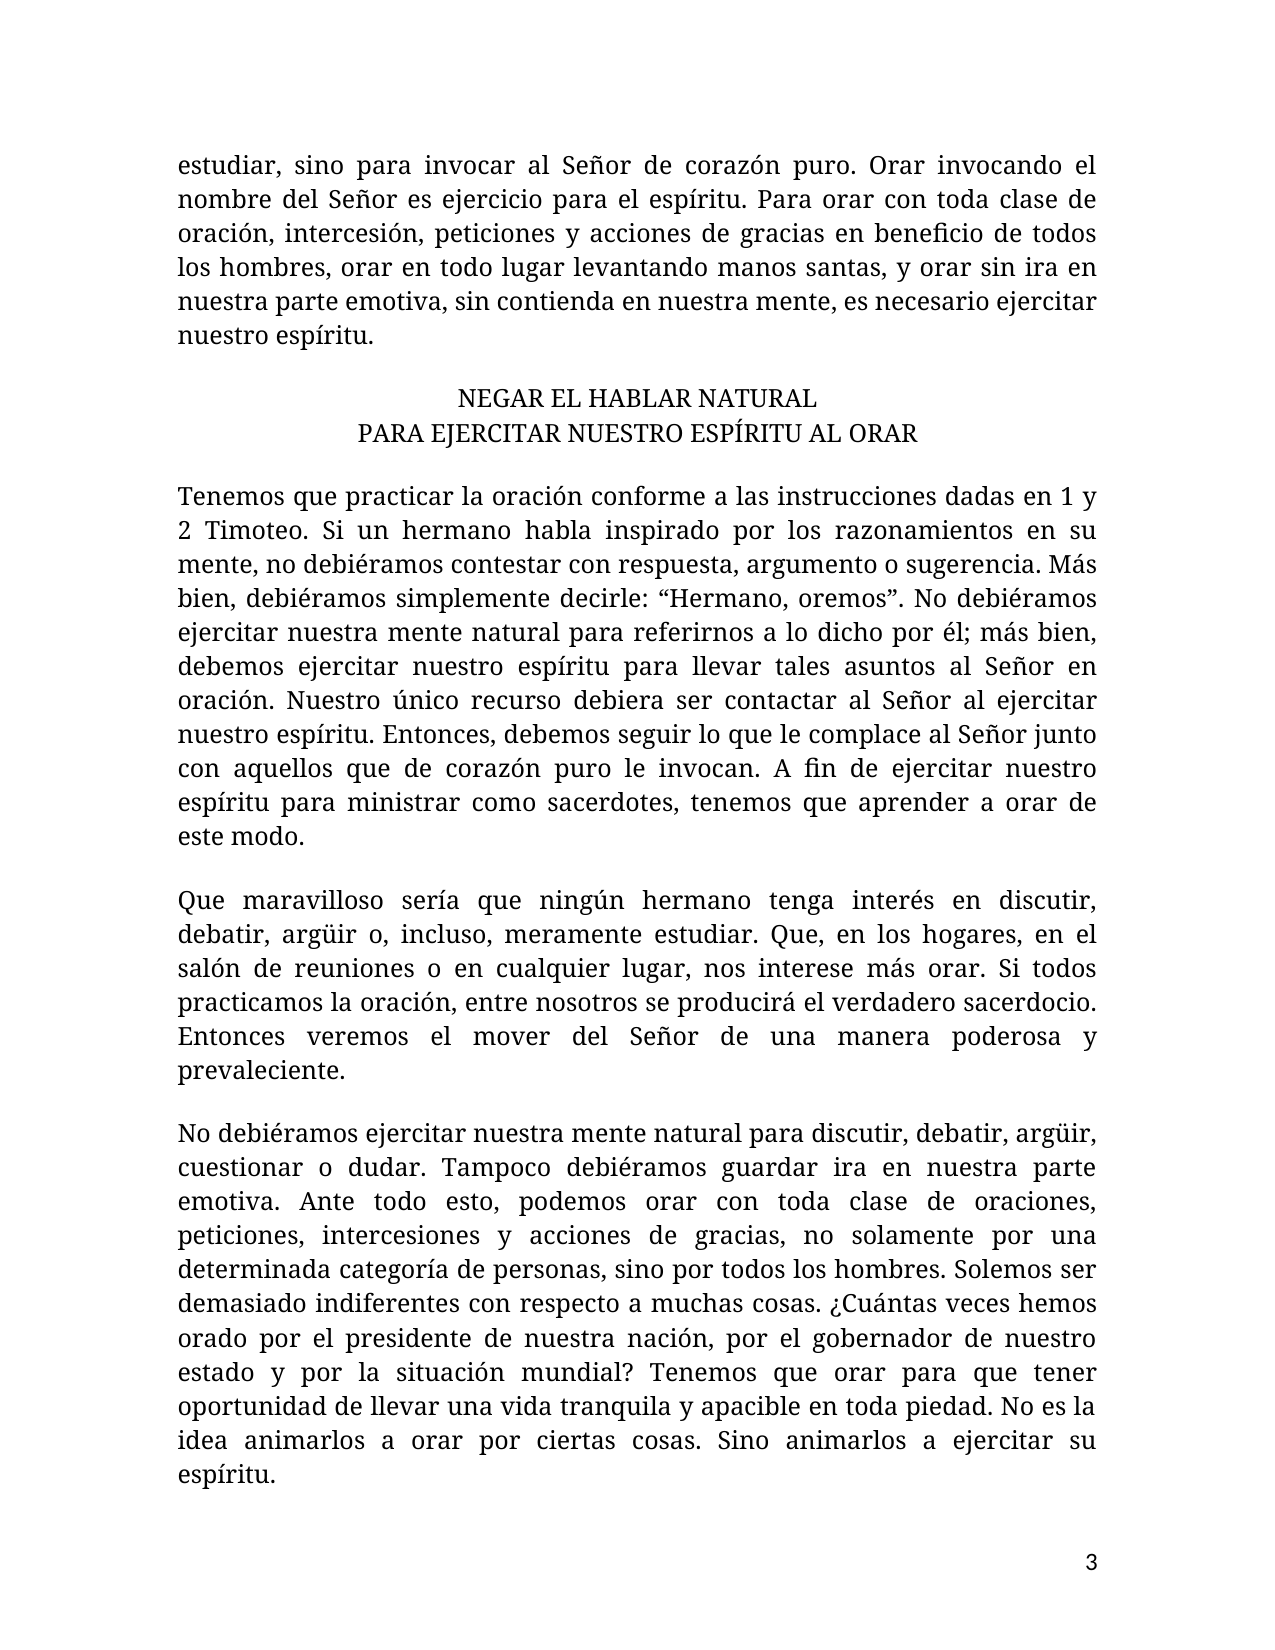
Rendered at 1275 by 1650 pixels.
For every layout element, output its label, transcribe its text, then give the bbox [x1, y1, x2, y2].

text Tenemos que practicar la oración conforme a las instrucciones dadas en 1 y 2 Timoteo. Si un hermano habla inspirado por los razonamientos en su mente, no debiéramos contestar con respuesta, argumento o sugerencia. Más bien, debiéramos simplemente decirle: “Hermano, oremos”. No debiéramos ejercitar nuestra mente natural para referirnos a lo dicho por él; más bien, debemos ejercitar nuestro espíritu para llevar tales asuntos al Señor en oración. Nuestro único recurso debiera ser contactar al Señor al ejercitar nuestro espíritu. Entonces, debemos seguir lo que le complace al Señor junto con aquellos que de corazón puro le invocan. A fin de ejercitar nuestro espíritu para ministrar como sacerdotes, tenemos que aprender a orar de este modo. [177, 478, 1098, 853]
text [177, 148, 1098, 352]
text No debiéramos ejercitar nuestra mente natural para discutir, debatir, argüir, cuestionar o dudar. Tampoco debiéramos guardar ira en nuestra parte emotiva. Ante todo esto, podemos orar con toda clase de oraciones, peticiones, intercesiones y acciones de gracias, no solamente por una determinada categoría de personas, sino por todos los hombres. Solemos ser demasiado indiferentes con respecto a muchas cosas. ¿Cuántas veces hemos orado por el presidente de nuestra nación, por el gobernador de nuestro estado y por la situación mundial? Tenemos que orar para que tener oportunidad de llevar una vida tranquila y apacible en toda piedad. No es la idea animarlos a orar por ciertas cosas. Sino animarlos a ejercitar su espíritu. [177, 1116, 1098, 1491]
subtitle NEGAR EL HABLAR NATURAL PARA EJERCITAR NUESTRO ESPÍRITU AL ORAR [177, 381, 1098, 449]
text Que maravilloso sería que ningún hermano tenga interés en discutir, debatir, argüir o, incluso, meramente estudiar. Que, en los hogares, en el salón de reuniones o en cualquier lugar, nos interese más orar. Si todos practicamos la oración, entre nosotros se producirá el verdadero sacerdocio. Entonces veremos el mover del Señor de una manera poderosa y prevaleciente. [177, 882, 1098, 1087]
